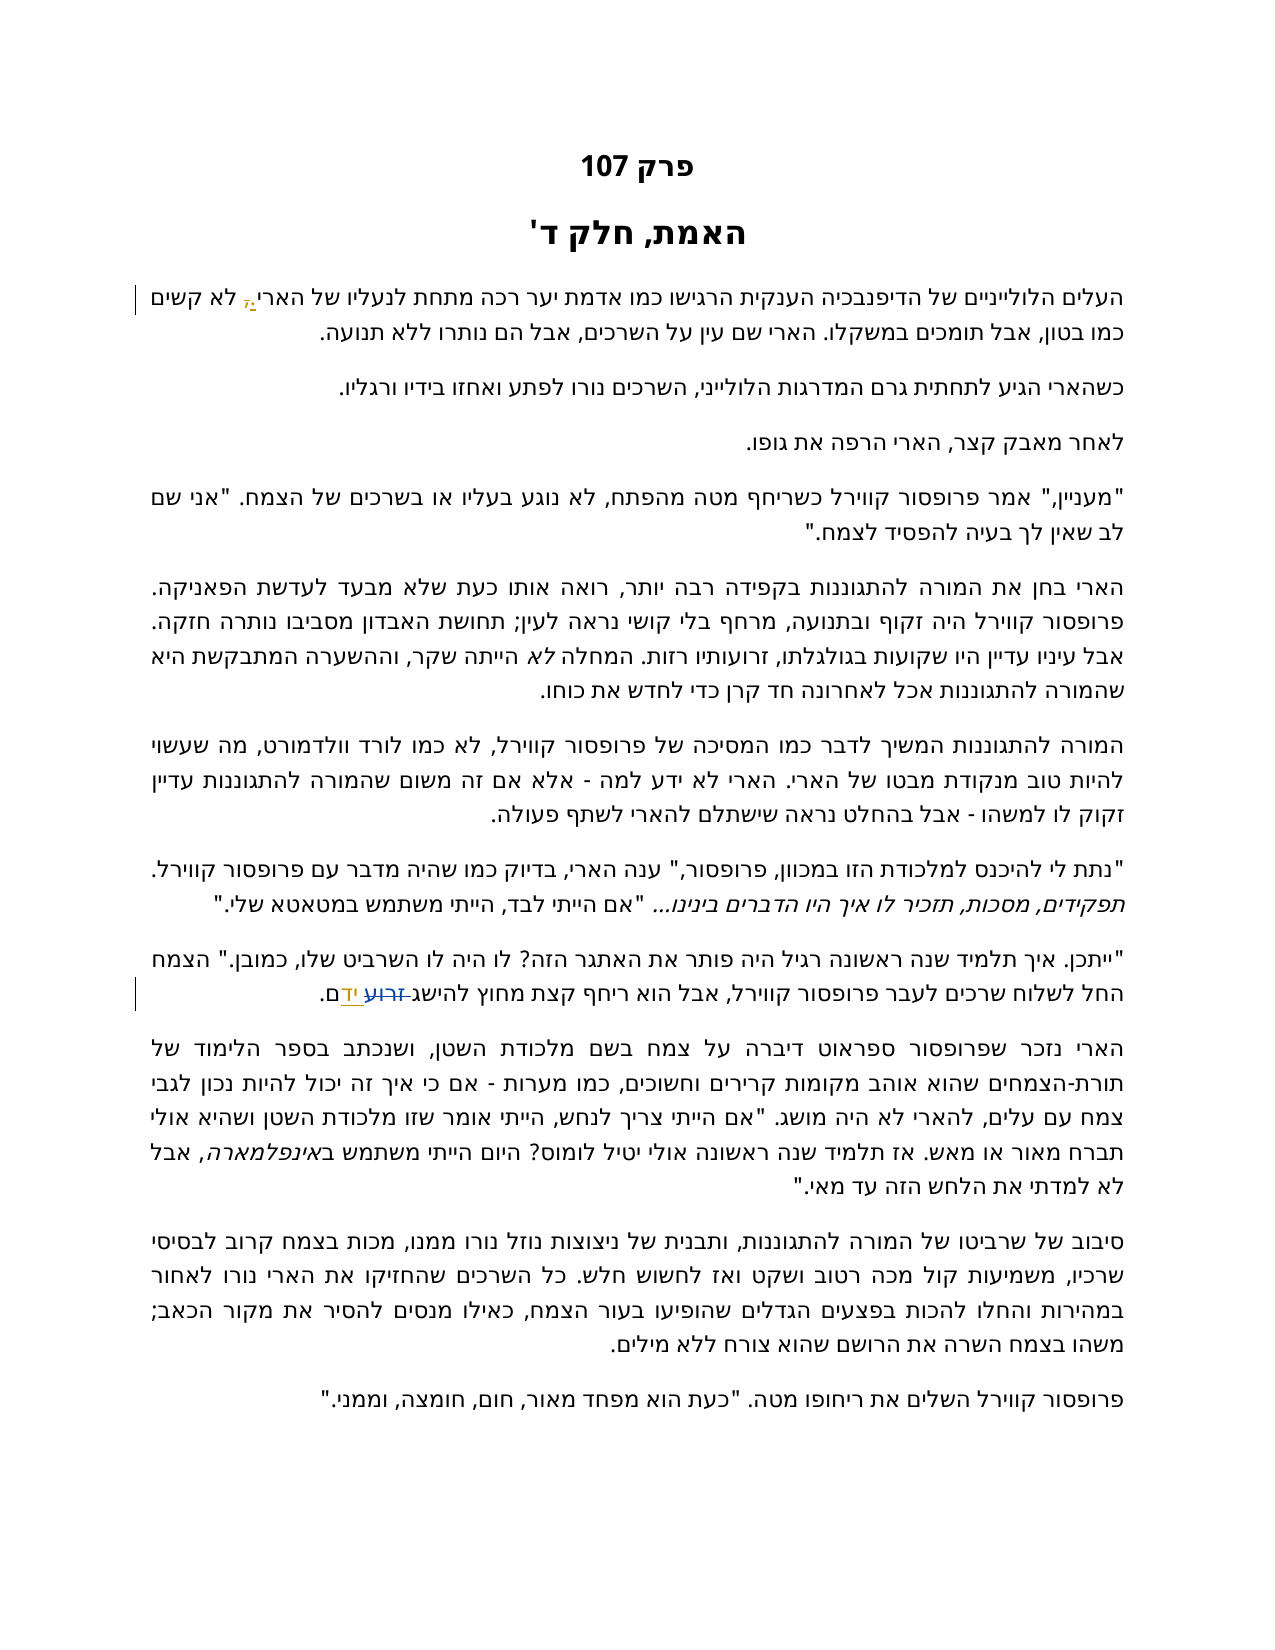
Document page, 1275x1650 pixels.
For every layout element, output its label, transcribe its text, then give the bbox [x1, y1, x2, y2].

text האמת, חלק ד' [150, 214, 1125, 258]
text "נתת לי להיכנס למלכודת הזו במכוון, פרופסור," ענה הארי, בדיוק כמו שהיה מדבר עם פרופסור קווירל. תפקידים, מסכות, תזכיר לו איך היו הדברים בינינו… "אם הייתי לבד, הייתי משתמש במטאטא שלי." [150, 857, 1125, 921]
text העלים הלולייניים של הדיפנבכיה הענקית הרגישו כמו אדמת יער רכה מתחת לנעליו של הארי לא קשים כמו בטון, אבל תומכים במשקלו. הארי שם עין על השרכים, אבל הם נותרו ללא תנועה. [150, 285, 1125, 349]
text לאחר מאבק קצר, הארי הרפה את גופו. [150, 430, 1125, 460]
text פרק 107 [150, 150, 1125, 188]
text הארי נזכר שפרופסור ספראוט דיברה על צמח בשם מלכודת השטן, ושנכתב בספר הלימוד של תורת-הצמחים שהוא אוהב מקומות קרירים וחשוכים, כמו מערות - אם כי איך זה יכול להיות נכון לגבי צמח עם עלים, להארי לא היה מושג. "אם הייתי צריך לנחש, הייתי אומר שזו מלכודת השטן ושהיא אולי תברח מאור או מאש. אז תלמיד שנה ראשונה אולי יטיל לומוס? היום הייתי משתמש באינפלמארה, אבל לא למדתי את הלחש הזה עד מאי." [150, 1036, 1125, 1204]
text פרופסור קווירל השלים את ריחופו מטה. "כעת הוא מפחד מאור, חום, חומצה, וממני." [150, 1387, 1125, 1417]
text "מעניין," אמר פרופסור קווירל כשריחף מטה מהפתח, לא נוגע בעליו או בשרכים של הצמח. "אני שם לב שאין לך בעיה להפסיד לצמח." [150, 485, 1125, 549]
text הארי בחן את המורה להתגוננות בקפידה רבה יותר, רואה אותו כעת שלא מבעד לעדשת הפאניקה. פרופסור קווירל היה זקוף ובתנועה, מרחף בלי קושי נראה לעין; תחושת האבדון מסביבו נותרה חזקה. אבל עיניו עדיין היו שקועות בגולגלתו, זרועותיו רזות. המחלה לא הייתה שקר, וההשערה המתבקשת היא שהמורה להתגוננות אכל לאחרונה חד קרן כדי לחדש את כוחו. [150, 575, 1125, 708]
text "ייתכן. איך תלמיד שנה ראשונה רגיל היה פותר את האתגר הזה? לו היה לו השרביט שלו, כמובן." הצמח החל לשלוח שרכים לעבר פרופסור קווירל, אבל הוא ריחף קצת מחוץ להישגם. [150, 947, 1125, 1011]
text כשהארי הגיע לתחתית גרם המדרגות הלולייני, השרכים נורו לפתע ואחזו בידיו ורגליו. [150, 375, 1125, 405]
text המורה להתגוננות המשיך לדבר כמו המסיכה של פרופסור קווירל, לא כמו לורד וולדמורט, מה שעשוי להיות טוב מנקודת מבטו של הארי. הארי לא ידע למה - אלא אם זה משום שהמורה להתגוננות עדיין זקוק לו למשהו - אבל בהחלט נראה שישתלם להארי לשתף פעולה. [150, 733, 1125, 832]
text סיבוב של שרביטו של המורה להתגוננות, ותבנית של ניצוצות נוזל נורו ממנו, מכות בצמח קרוב לבסיסי שרכיו, משמיעות קול מכה רטוב ושקט ואז לחשוש חלש. כל השרכים שהחזיקו את הארי נורו לאחור במהירות והחלו להכות בפצעים הגדלים שהופיעו בעור הצמח, כאילו מנסים להסיר את מקור הכאב; משהו בצמח השרה את הרושם שהוא צורח ללא מילים. [150, 1229, 1125, 1362]
